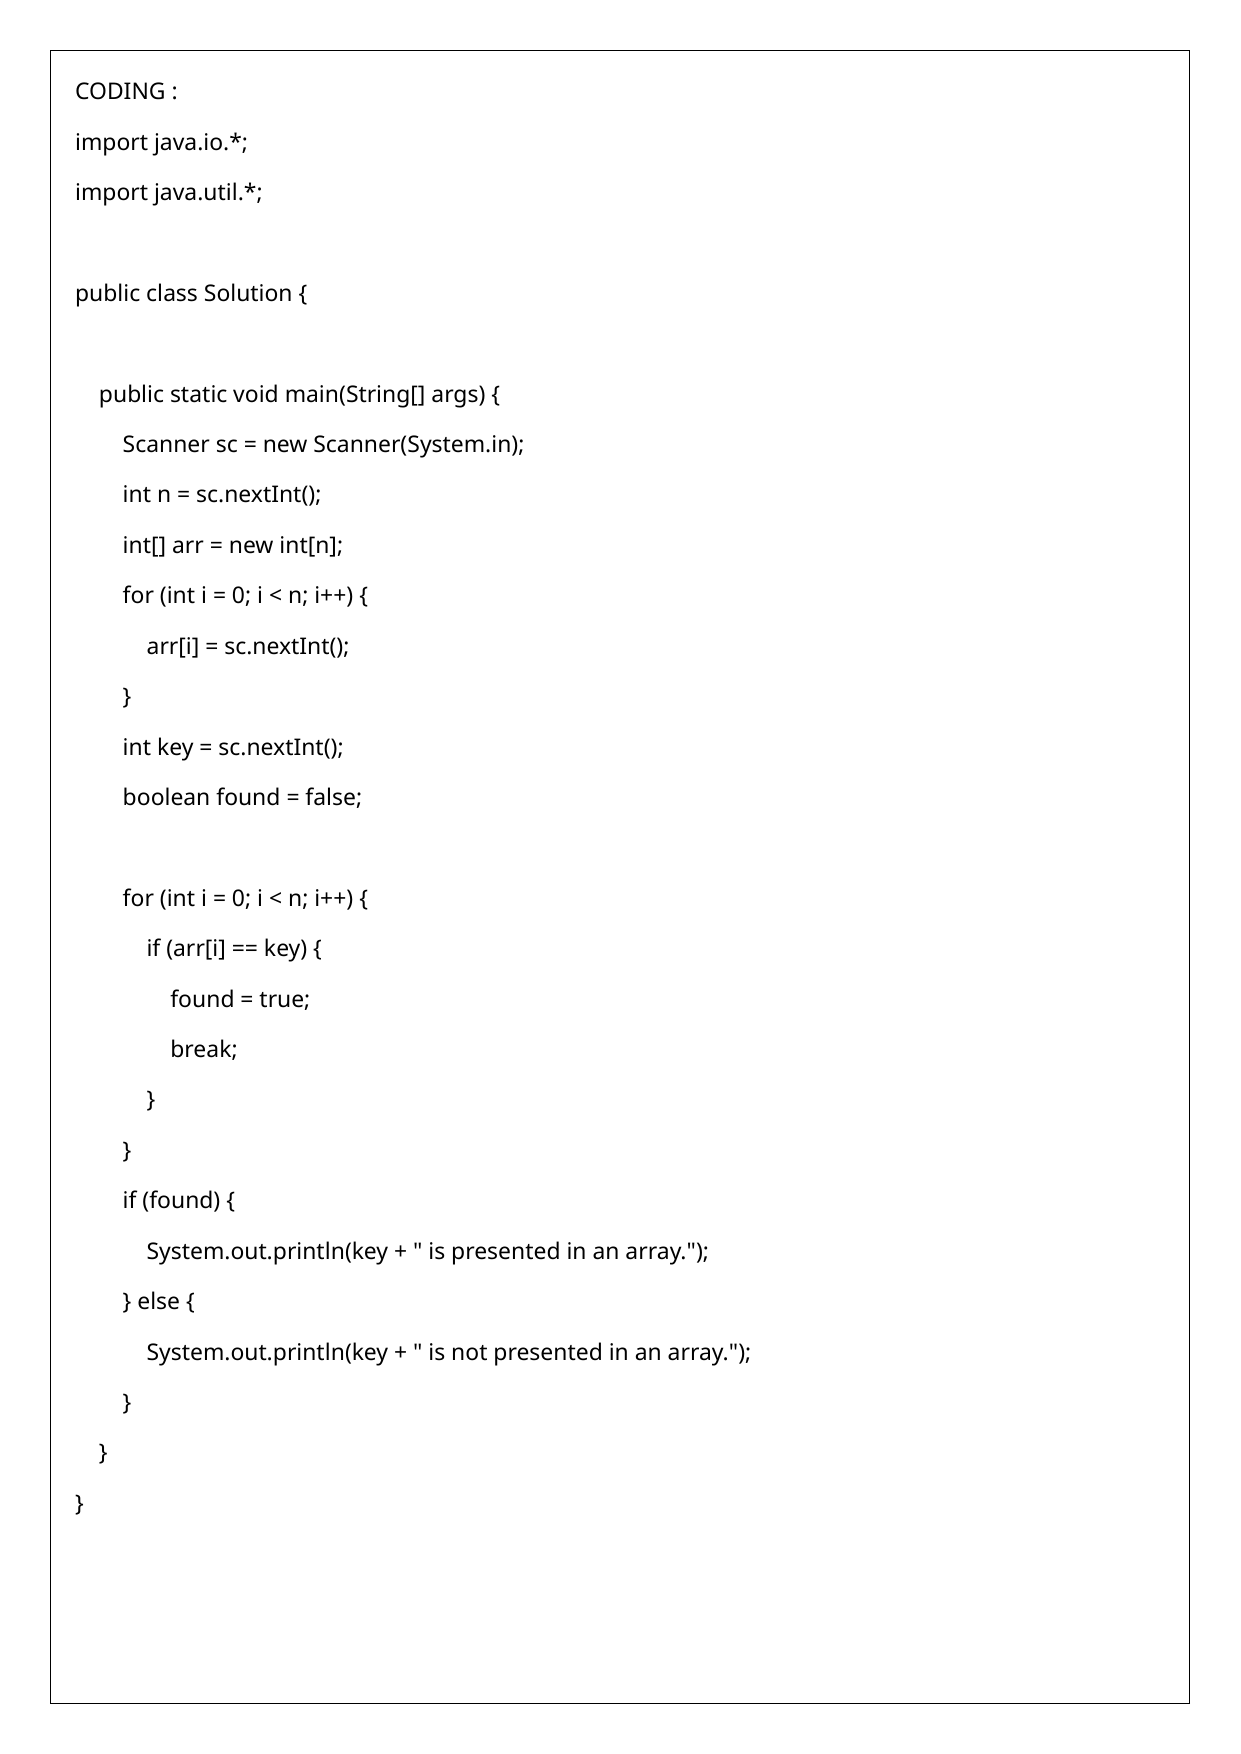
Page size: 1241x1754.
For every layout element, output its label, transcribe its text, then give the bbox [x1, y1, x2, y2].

text } [75, 1134, 1165, 1165]
text import java.util.*; [75, 176, 1165, 207]
text found = true; [75, 982, 1165, 1014]
text Scanner sc = new Scanner(System.in); [75, 428, 1165, 459]
text public static void main(String[] args) { [75, 377, 1165, 409]
text public class Solution { [75, 277, 1165, 308]
text if (found) { [75, 1184, 1165, 1215]
text if (arr[i] == key) { [75, 932, 1165, 963]
text CODING : [75, 75, 1165, 106]
text for (int i = 0; i < n; i++) { [75, 882, 1165, 913]
text } else { [75, 1285, 1165, 1316]
text boolean found = false; [75, 781, 1165, 812]
text } [75, 1083, 1165, 1114]
text System.out.println(key + " is presented in an array."); [75, 1234, 1165, 1266]
text int[] arr = new int[n]; [75, 529, 1165, 560]
text for (int i = 0; i < n; i++) { [75, 579, 1165, 610]
text int n = sc.nextInt(); [75, 478, 1165, 509]
text import java.io.*; [75, 125, 1165, 157]
text } [75, 1386, 1165, 1417]
text } [75, 1436, 1165, 1467]
text break; [75, 1033, 1165, 1064]
text } [75, 680, 1165, 711]
text } [75, 1487, 1165, 1518]
text arr[i] = sc.nextInt(); [75, 629, 1165, 661]
text int key = sc.nextInt(); [75, 730, 1165, 762]
text System.out.println(key + " is not presented in an array."); [75, 1335, 1165, 1367]
